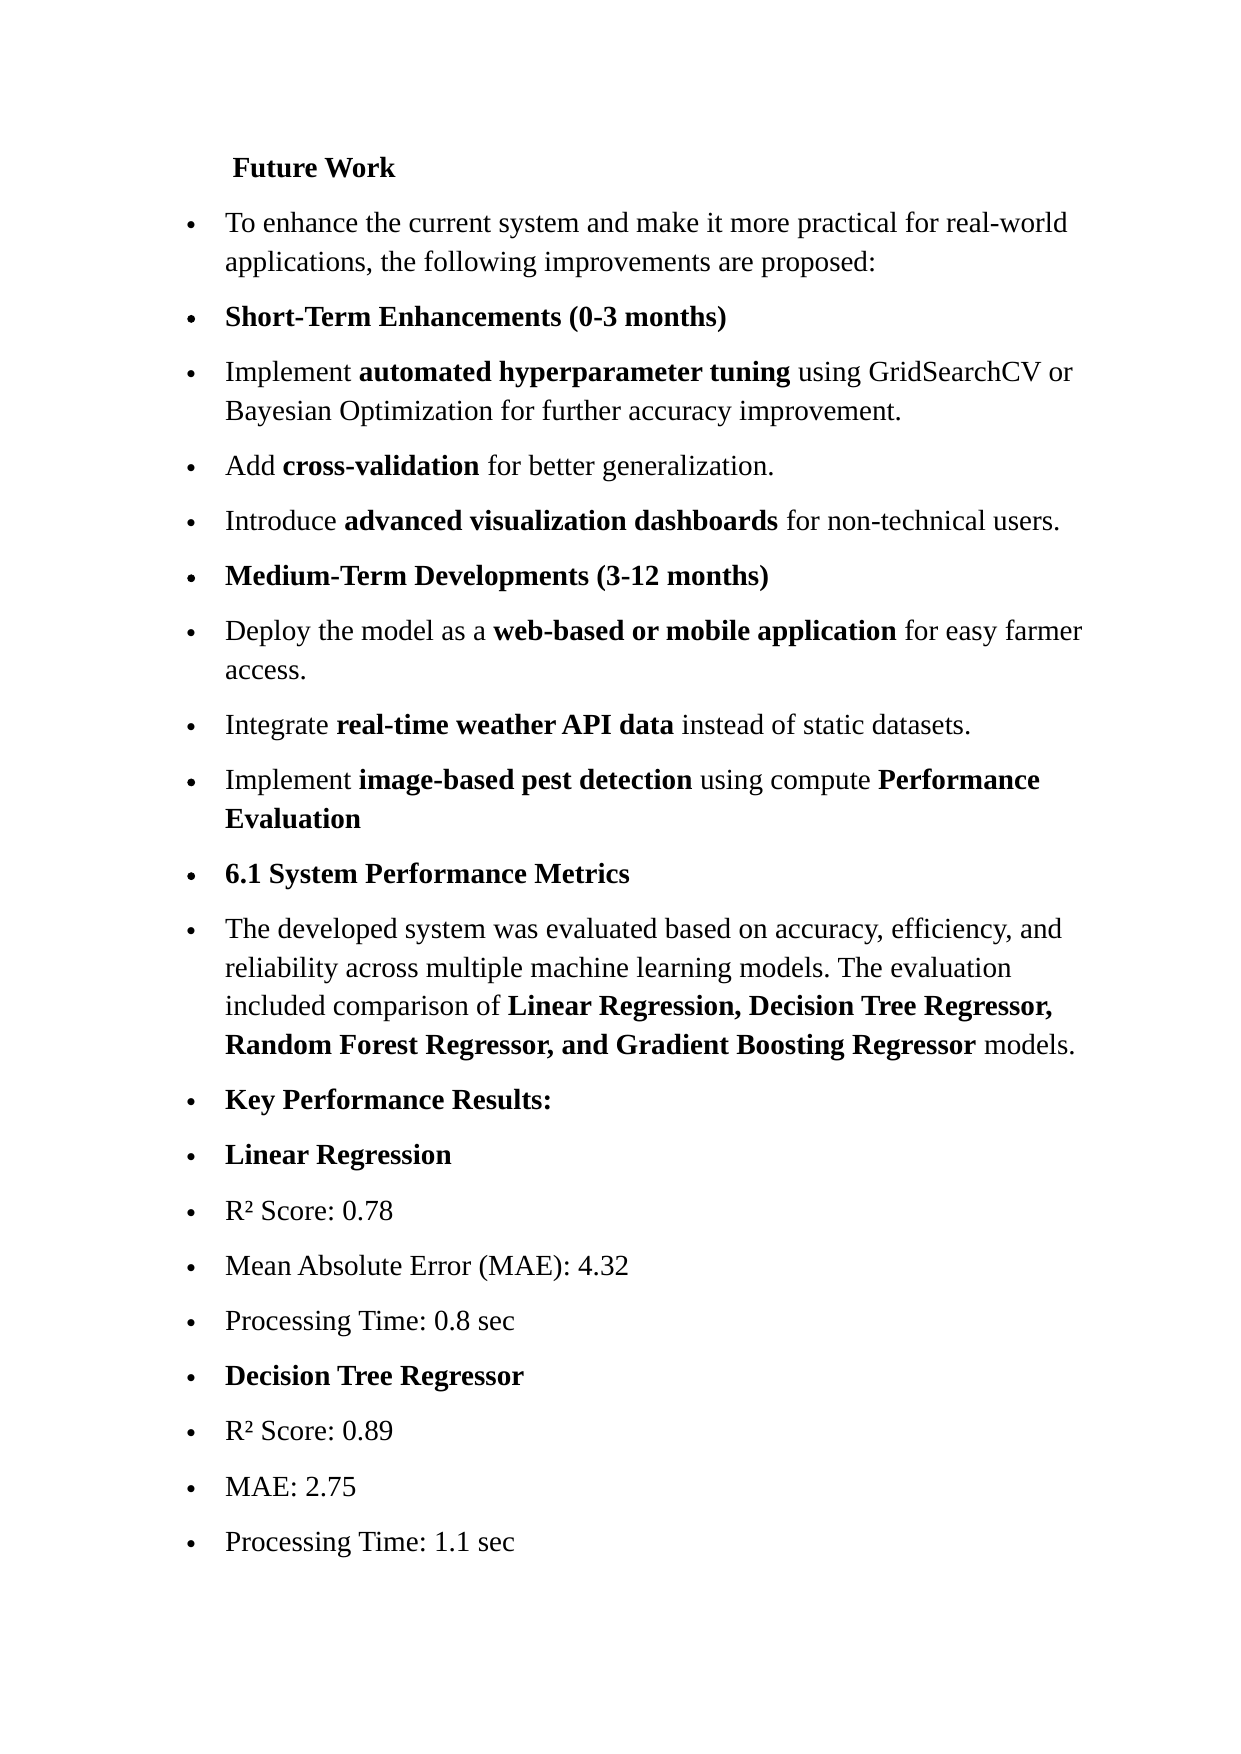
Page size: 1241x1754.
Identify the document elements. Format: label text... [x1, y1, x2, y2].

list The developed system was evaluated based on accuracy, efficiency, and reliability across multiple machine learning models. The evaluation included comparison of Linear Regression, Decision Tree Regressor, Random Forest Regressor, and Gradient Boosting Regressor models. [187, 911, 1090, 1061]
list Implement image-based pest detection using compute Performance Evaluation [187, 762, 1090, 834]
list Mean Absolute Error (MAE): 4.32 [187, 1248, 1090, 1281]
list 6.1 System Performance Metrics [187, 856, 1090, 890]
list R² Score: 0.89 [187, 1413, 1090, 1447]
list Decision Tree Regressor [187, 1358, 1090, 1392]
list Key Performance Results: [187, 1082, 1090, 1116]
text Future Work [225, 150, 1090, 183]
list Implement automated hyperparameter tuning using GridSearchCV or Bayesian Optimization for further accuracy improvement. [187, 354, 1090, 426]
list Processing Time: 0.8 sec [187, 1303, 1090, 1337]
list Integrate real-time weather API data instead of static datasets. [187, 707, 1090, 741]
list Introduce advanced visualization dashboards for non-technical users. [187, 503, 1090, 537]
list Deploy the model as a web-based or mobile application for easy farmer access. [187, 613, 1090, 686]
list Processing Time: 1.1 sec [187, 1524, 1090, 1557]
list Medium-Term Developments (3-12 months) [187, 558, 1090, 592]
list Add cross-validation for better generalization. [187, 448, 1090, 481]
list To enhance the current system and make it more practical for real-world applications, the following improvements are proposed: [187, 205, 1090, 277]
list R² Score: 0.78 [187, 1193, 1090, 1226]
list Linear Regression [187, 1137, 1090, 1171]
list MAE: 2.75 [187, 1469, 1090, 1502]
list Short-Term Enhancements (0-3 months) [187, 299, 1090, 332]
